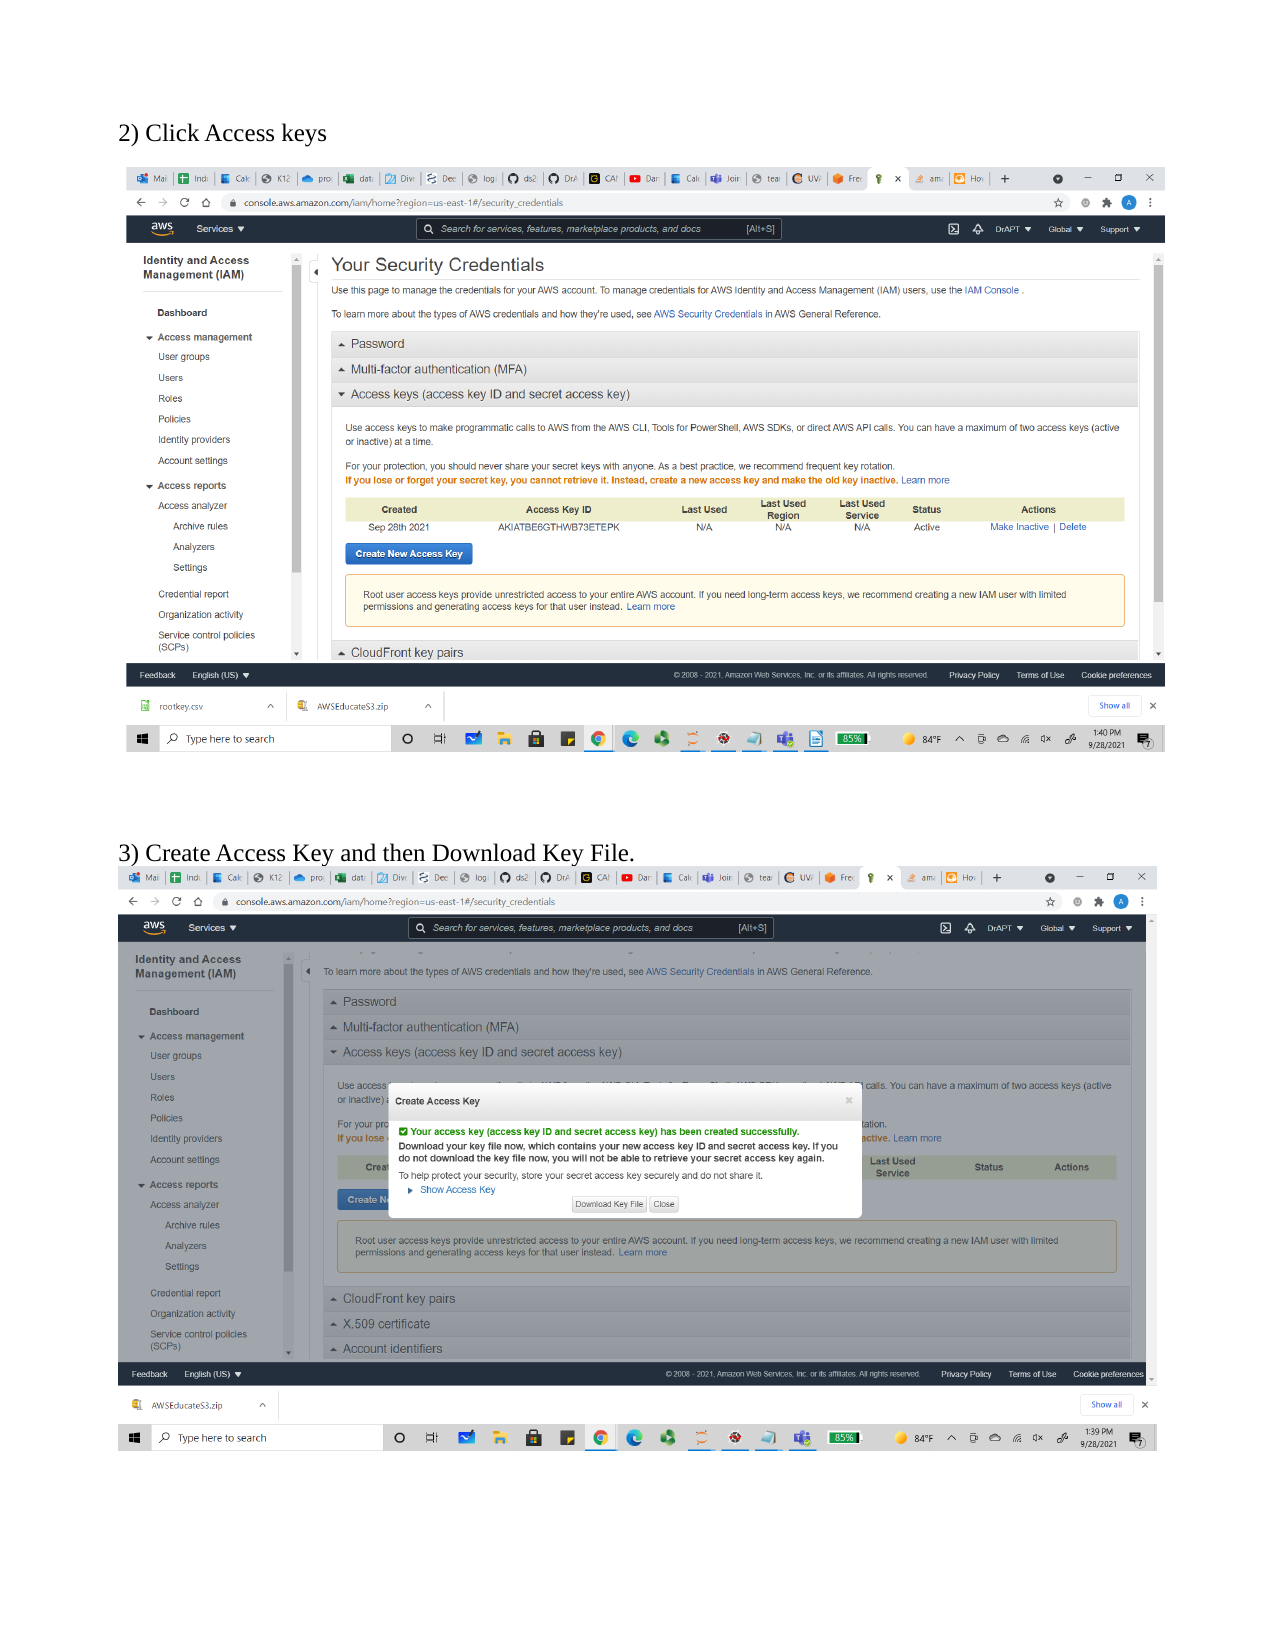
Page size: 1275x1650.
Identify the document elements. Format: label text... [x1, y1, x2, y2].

picture [126, 167, 1165, 752]
text 3) Create Access Key and then Download Key File. [118, 838, 1157, 866]
picture [118, 866, 1157, 1451]
text 2) Click Access keys [118, 118, 1157, 147]
